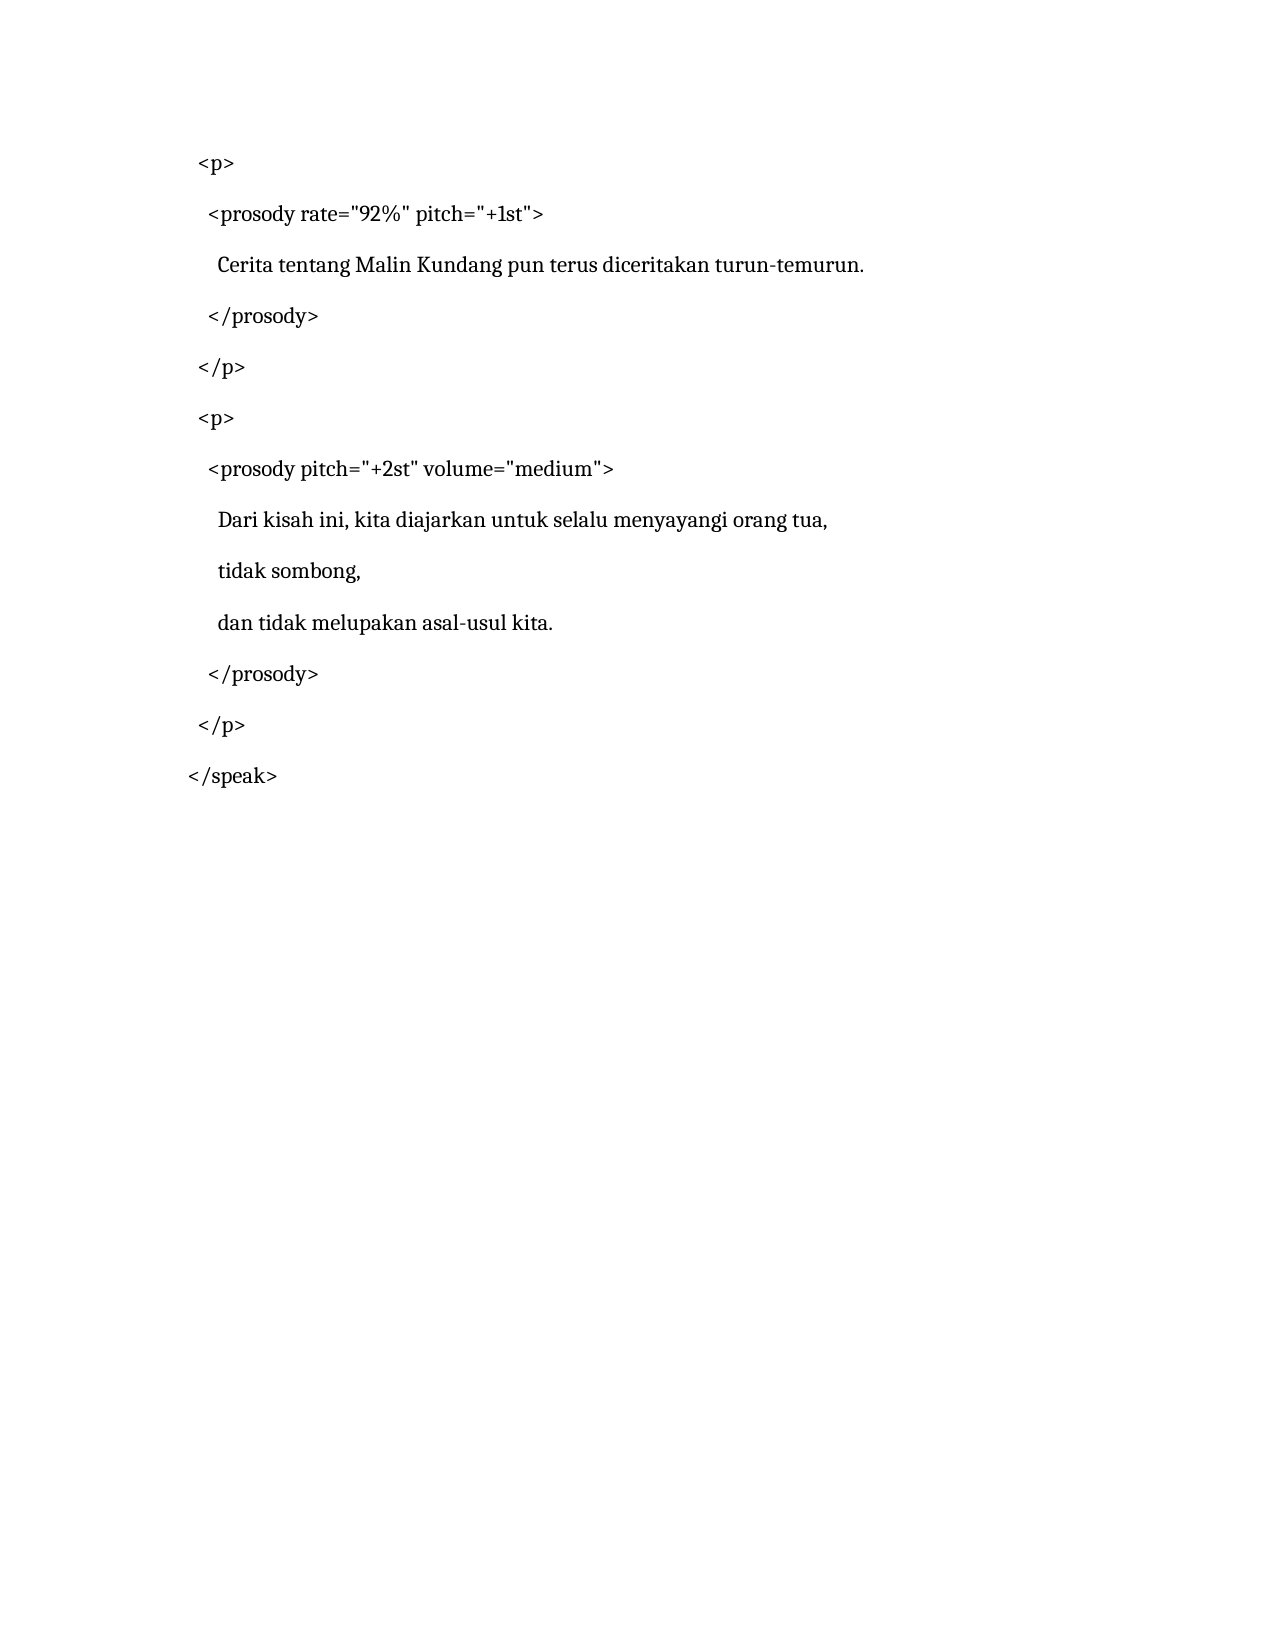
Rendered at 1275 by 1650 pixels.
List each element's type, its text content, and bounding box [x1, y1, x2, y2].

text Cerita tentang Malin Kundang pun terus diceritakan turun-temurun. [187, 252, 1087, 278]
text <prosody pitch="+2st" volume="medium"> [187, 456, 1087, 483]
text Dari kisah ini, kita diajarkan untuk selalu menyayangi orang tua, [187, 507, 1087, 534]
text </p> [187, 711, 1087, 738]
text </p> [187, 354, 1087, 381]
text </prosody> [187, 303, 1087, 329]
text <p> [187, 150, 1087, 176]
text <p> [187, 405, 1087, 432]
text </prosody> [187, 660, 1087, 687]
text <prosody rate="92%" pitch="+1st"> [187, 201, 1087, 227]
text dan tidak melupakan asal-usul kita. [187, 609, 1087, 636]
text tidak sombong, [187, 558, 1087, 585]
text </speak> [187, 762, 1087, 789]
